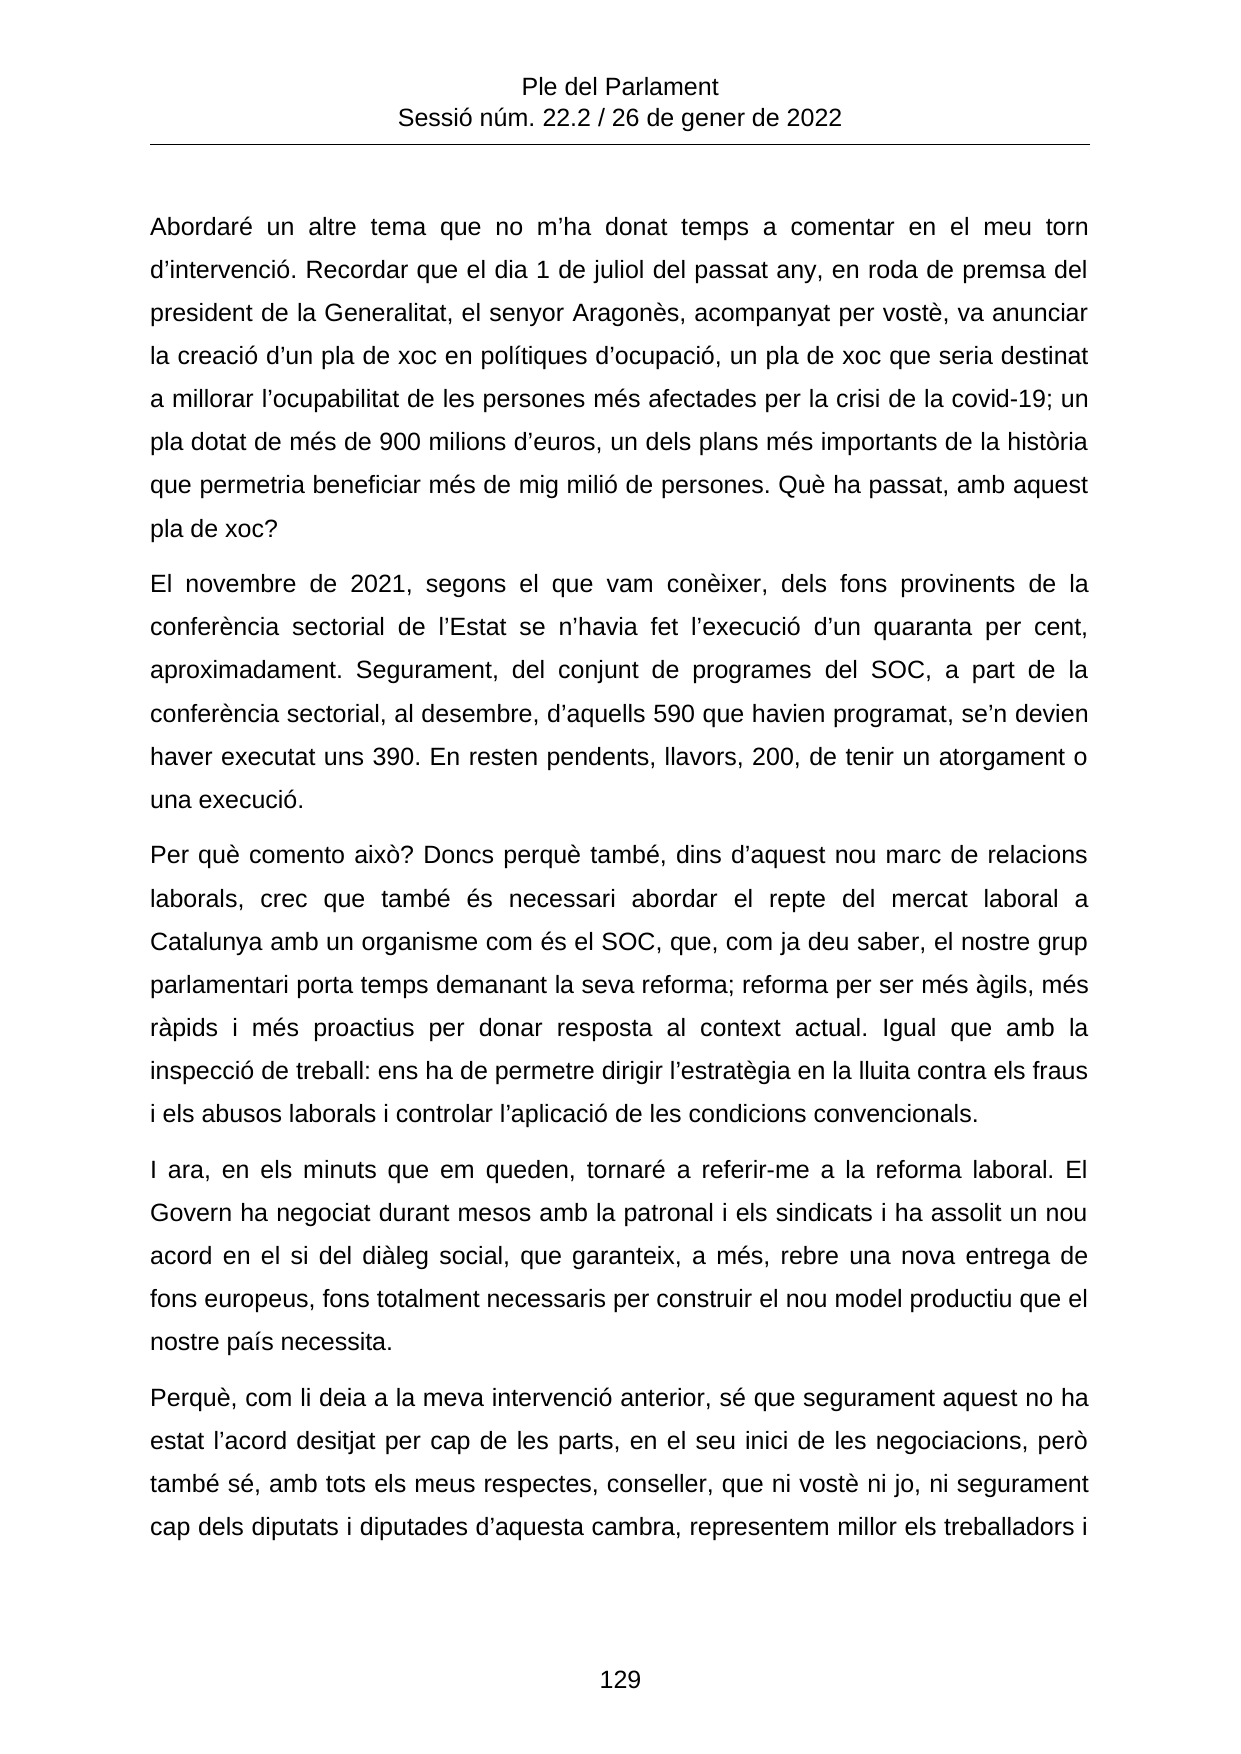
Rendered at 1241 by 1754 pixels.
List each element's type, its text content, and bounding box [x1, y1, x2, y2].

text Abordaré un altre tema que no m’ha donat temps a comentar en el meu torn d’intervenció. Recordar que el dia 1 de juliol del passat any, en roda de premsa del president de la Generalitat, el senyor Aragonès, acompanyat per vostè, va anunciar la creació d’un pla de xoc en polítiques d’ocupació, un pla de xoc que seria destinat a millorar l’ocupabilitat de les persones més afectades per la crisi de la covid-19; un pla dotat de més de 900 milions d’euros, un dels plans més importants de la història que permetria beneficiar més de mig milió de persones. Què ha passat, amb aquest pla de xoc? [150, 212, 1090, 542]
text Per què comento això? Doncs perquè també, dins d’aquest nou marc de relacions laborals, crec que també és necessari abordar el repte del mercat laboral a Catalunya amb un organisme com és el SOC, que, com ja deu saber, el nostre grup parlamentari porta temps demanant la seva reforma; reforma per ser més àgils, més ràpids i més proactius per donar resposta al context actual. Igual que amb la inspecció de treball: ens ha de permetre dirigir l’estratègia en la lluita contra els fraus i els abusos laborals i controlar l’aplicació de les condicions convencionals. [150, 841, 1090, 1128]
text El novembre de 2021, segons el que vam conèixer, dels fons provinents de la conferència sectorial de l’Estat se n’havia fet l’execució d’un quaranta per cent, aproximadament. Segurament, del conjunt de programes del SOC, a part de la conferència sectorial, al desembre, d’aquells 590 que havien programat, se’n devien haver executat uns 390. En resten pendents, llavors, 200, de tenir un atorgament o una execució. [150, 569, 1090, 814]
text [150, 1383, 1090, 1541]
text I ara, en els minuts que em queden, tornaré a referir-me a la reforma laboral. El Govern ha negociat durant mesos amb la patronal i els sindicats i ha assolit un nou acord en el si del diàleg social, que garanteix, a més, rebre una nova entrega de fons europeus, fons totalment necessaris per construir el nou model productiu que el nostre país necessita. [150, 1155, 1090, 1356]
